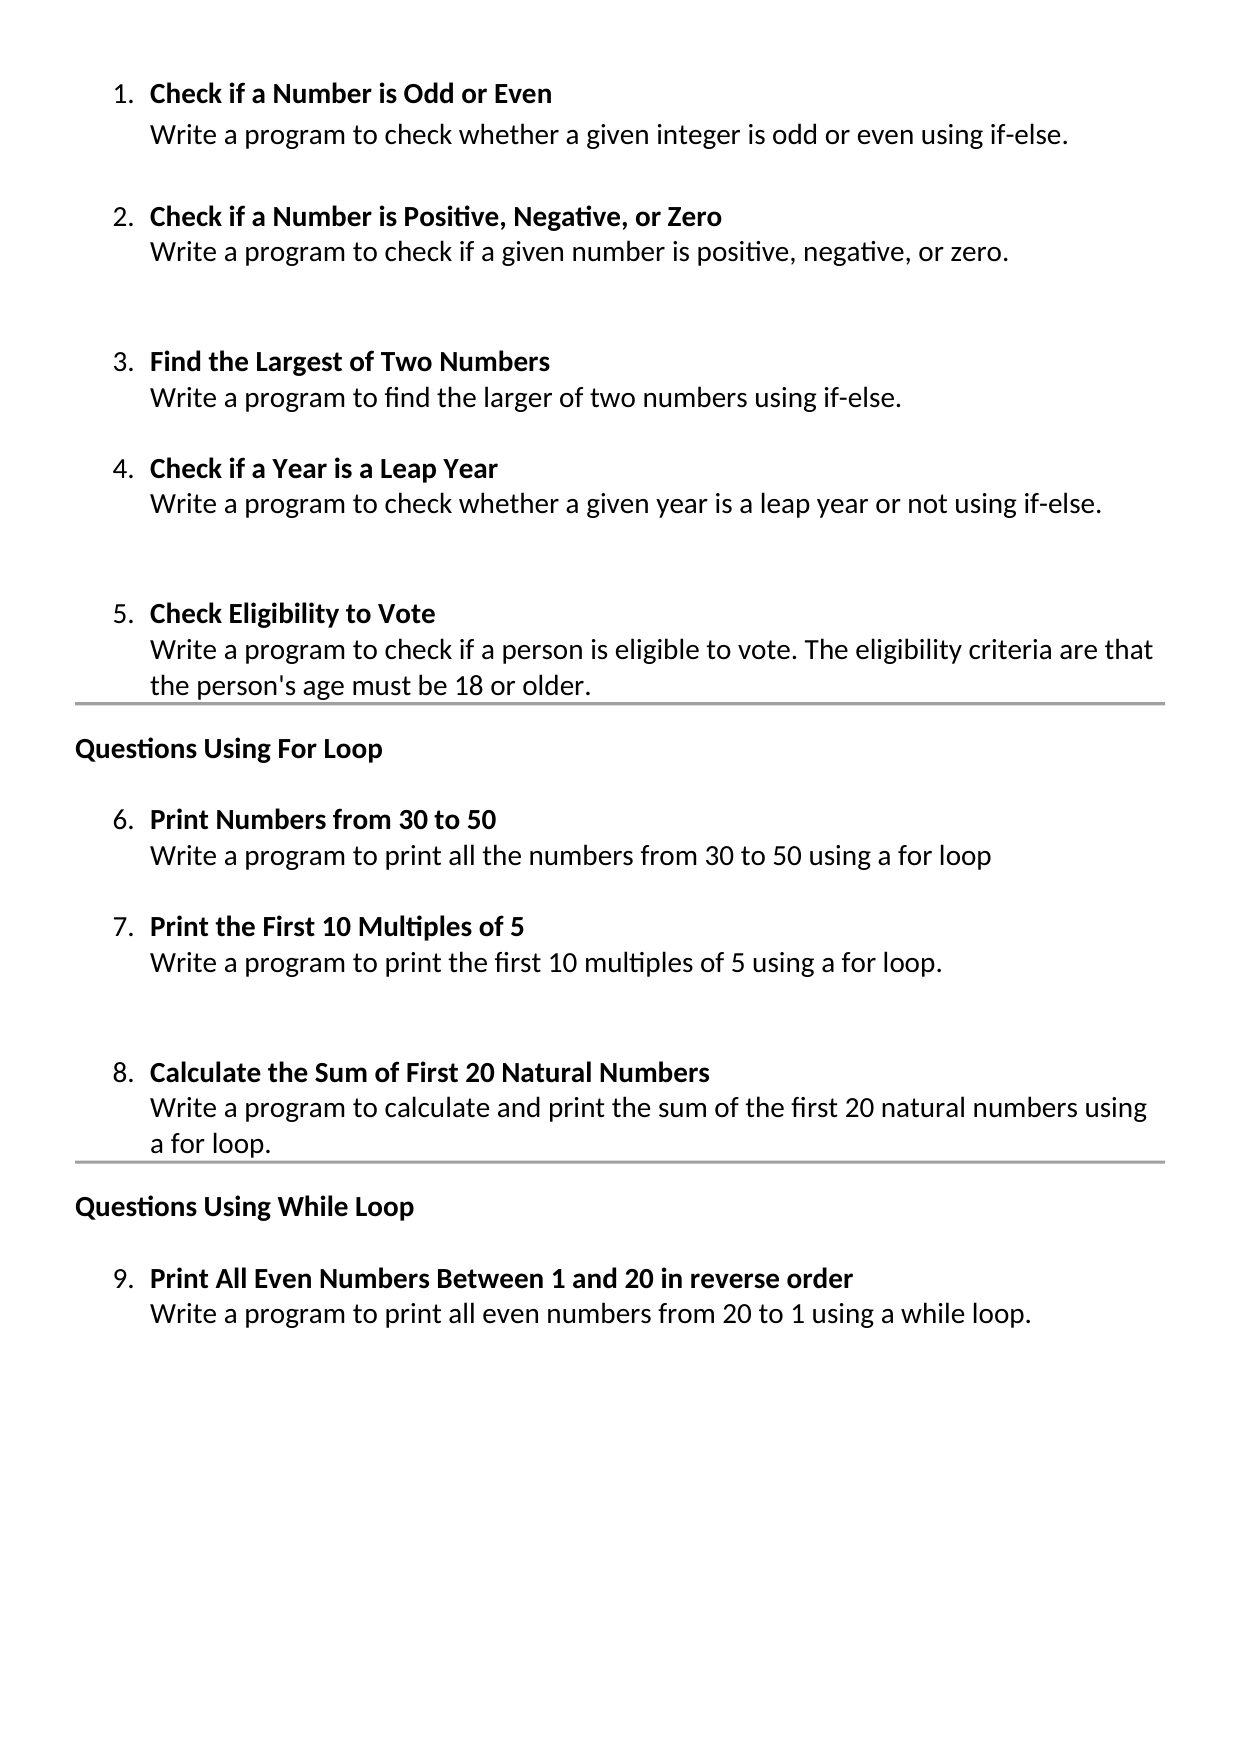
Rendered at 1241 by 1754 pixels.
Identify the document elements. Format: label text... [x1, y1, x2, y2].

list Check Eligibility to Vote Write a program to check if a person is eligible to vote. The eligibility criteria are that the person's age must be 18 or older. [112, 595, 1165, 702]
list Calculate the Sum of First 20 Natural Numbers Write a program to calculate and print the sum of the first 20 natural numbers using a for loop. [112, 1054, 1165, 1160]
list Print All Even Numbers Between 1 and 20 in reverse order Write a program to print all even numbers from 20 to 1 using a while loop. [112, 1260, 1165, 1331]
text Questions Using For Loop [75, 730, 1165, 766]
list Check if a Number is Odd or Even Write a program to check whether a given integer is odd or even using if-else. [112, 75, 1165, 152]
list Check if a Year is a Leap Year Write a program to check whether a given year is a leap year or not using if-else. [112, 450, 1165, 521]
list Find the Largest of Two Numbers Write a program to find the larger of two numbers using if-else. [112, 343, 1165, 414]
text Questions Using While Loop [75, 1188, 1165, 1224]
list Print the First 10 Multiples of 5 Write a program to print the first 10 multiples of 5 using a for loop. [112, 908, 1165, 979]
list Print Numbers from 30 to 50 Write a program to print all the numbers from 30 to 50 using a for loop [112, 801, 1165, 873]
list Check if a Number is Positive, Negative, or Zero Write a program to check if a given number is positive, negative, or zero. [112, 198, 1165, 269]
